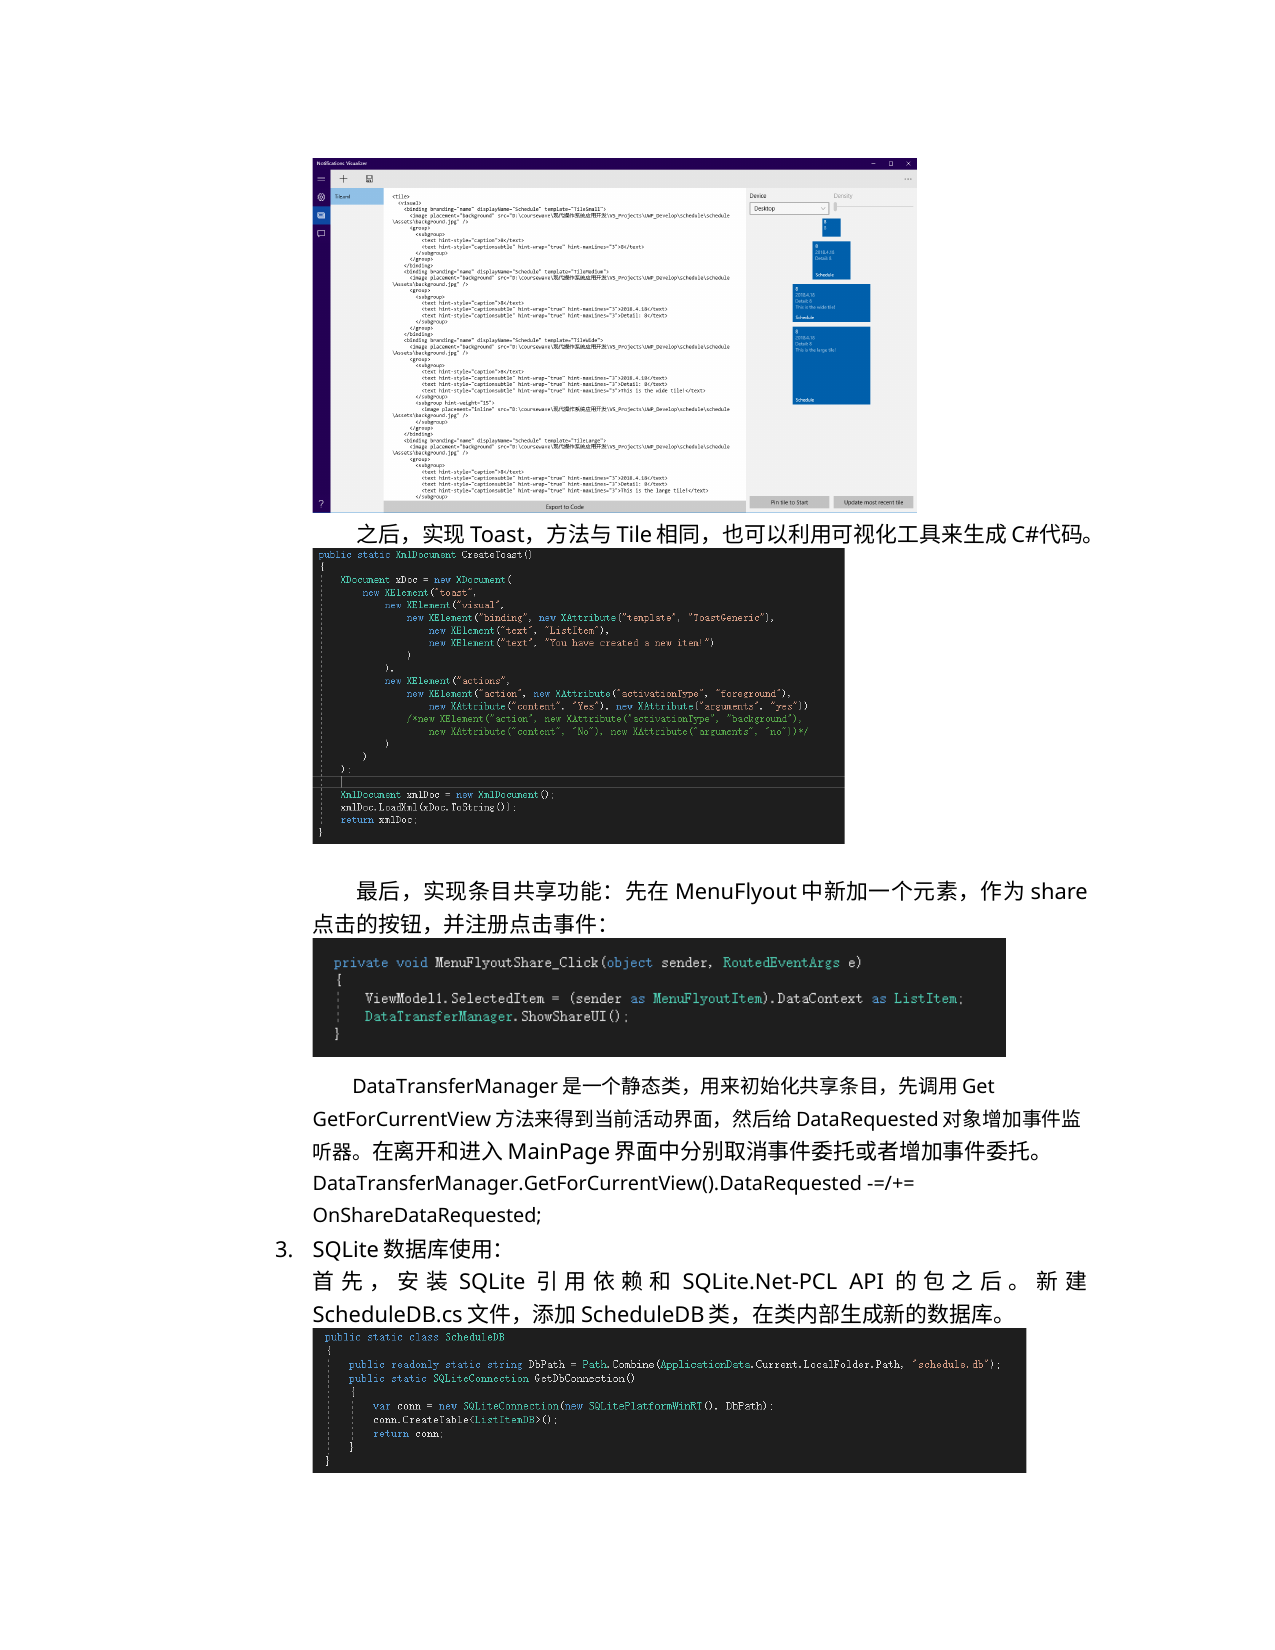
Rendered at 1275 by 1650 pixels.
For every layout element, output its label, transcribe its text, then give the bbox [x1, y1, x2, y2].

list 之后，实现Toast，方法与Tile相同，也可以利用可视化工具来生成C#代码。 [312, 516, 1087, 549]
picture [312, 548, 845, 844]
list 首先，安装SQLite引用依赖和SQLite.Net-PCL API的包之后。新建ScheduleDB.cs文件，添加ScheduleDB类，在类内部生成新的数据库。 [312, 1264, 1087, 1329]
list DataTransferManager是一个静态类，用来初始化共享条目，先调用Get GetForCurrentView方法来得到当前活动界面，然后给DataRequested对象增加事件监听器。在离开和进入MainPage界面中分别取消事件委托或者增加事件委托。DataTransferManager.GetForCurrentView().DataRequested -=/+= OnShareDataRequested; [312, 1069, 1087, 1231]
picture [312, 1328, 1027, 1473]
list SQLite数据库使用： [275, 1231, 1087, 1264]
list 最后，实现条目共享功能：先在MenuFlyout中新加一个元素，作为share点击的按钮，并注册点击事件： [312, 874, 1087, 939]
picture [312, 158, 917, 513]
picture [312, 938, 1006, 1057]
